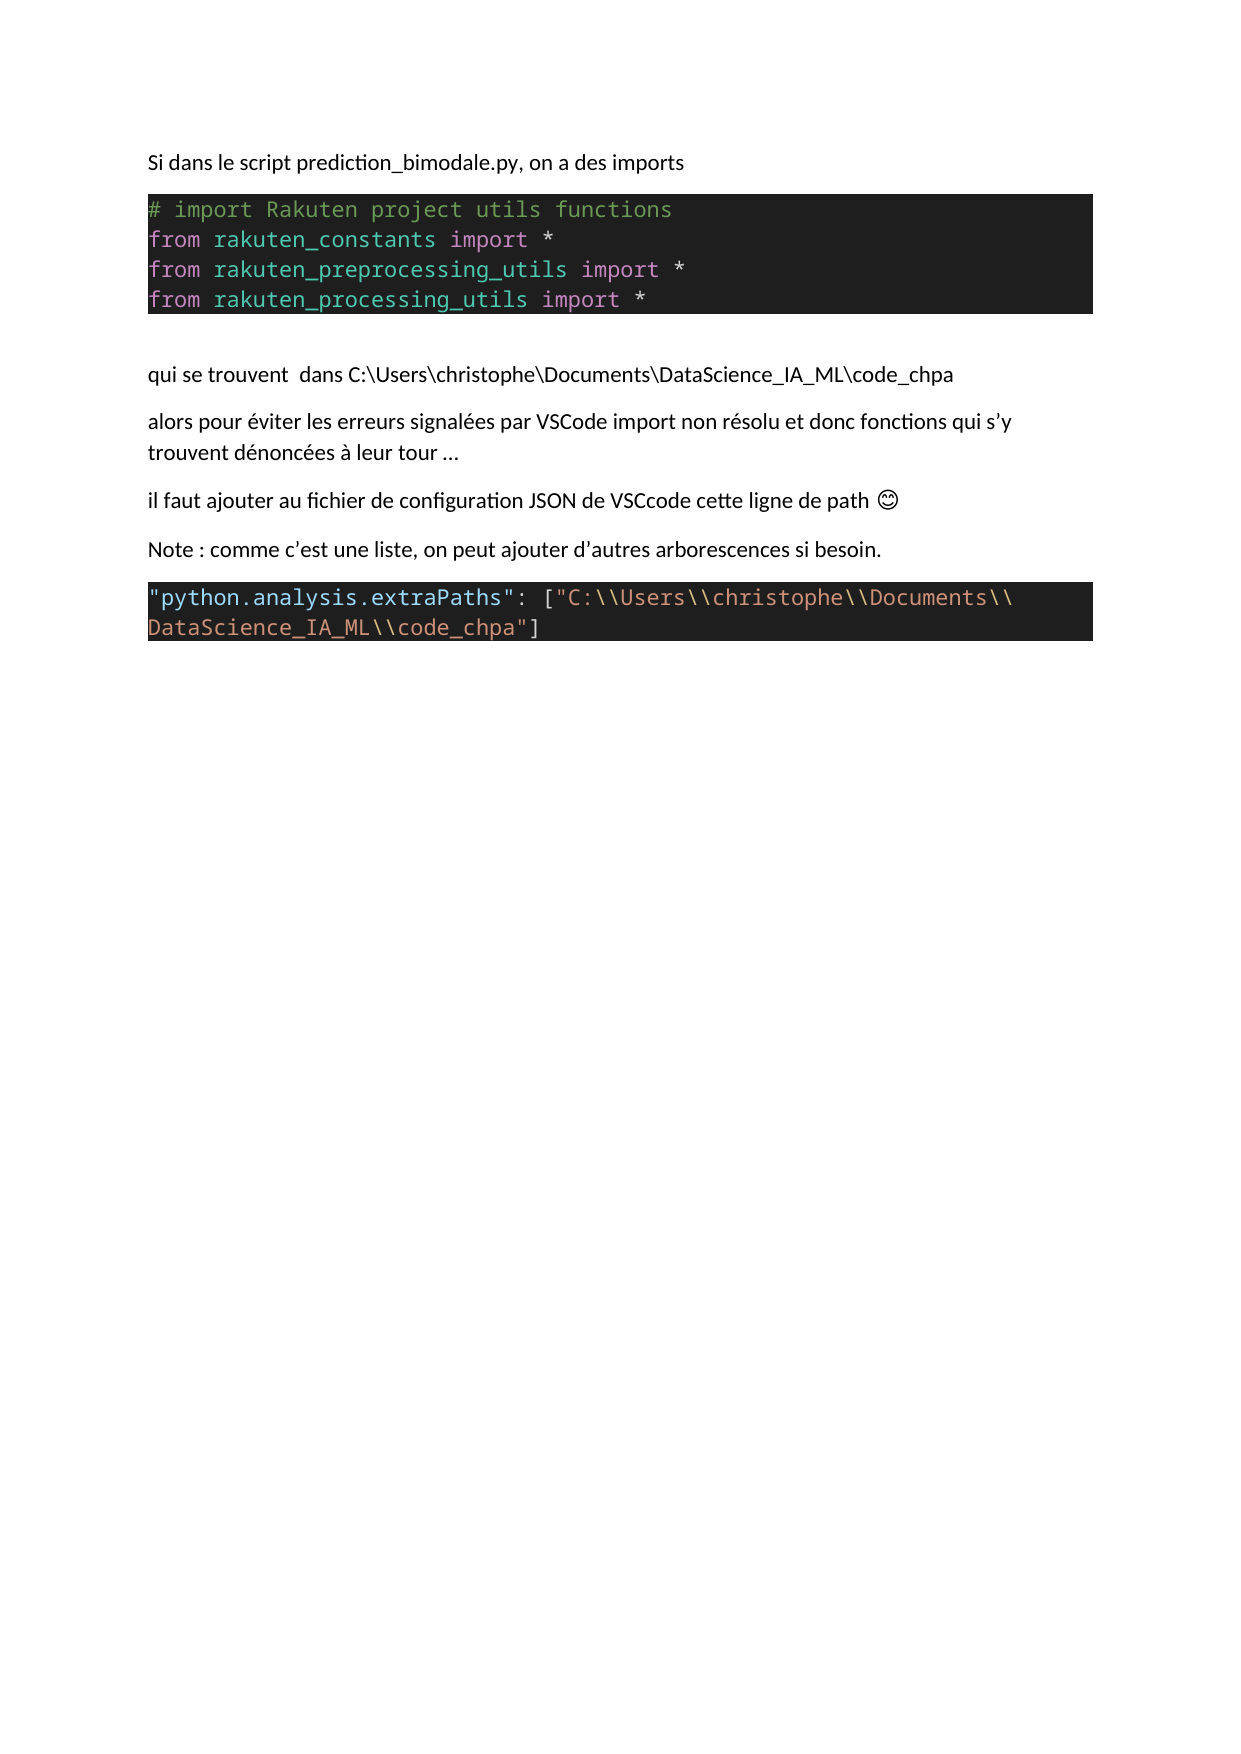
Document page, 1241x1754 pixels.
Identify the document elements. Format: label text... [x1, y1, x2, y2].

text qui se trouvent dans C:\Users\christophe\Documents\DataScience_IA_ML\code_chpa [148, 361, 1093, 388]
text # import Rakuten project utils functions [148, 194, 1093, 224]
text Note : comme c’est une liste, on peut ajouter d’autres arborescences si besoin. [148, 535, 1093, 563]
text "python.analysis.extraPaths": ["C:\\Users\\christophe\\Documents\\DataScience_IA_ML\\code_chpa"] [148, 582, 1093, 641]
text from rakuten_constants import * [148, 224, 1093, 254]
text alors pour éviter les erreurs signalées par VSCode import non résolu et donc fonctions qui s’y trouvent dénoncées à leur tour … [148, 407, 1093, 466]
text from rakuten_processing_utils import * [148, 284, 1093, 314]
text Si dans le script prediction_bimodale.py, on a des imports [148, 148, 1093, 176]
text from rakuten_preprocessing_utils import * [148, 254, 1093, 284]
text il faut ajouter au fichier de configuration JSON de VSCcode cette ligne de path [148, 484, 1093, 516]
